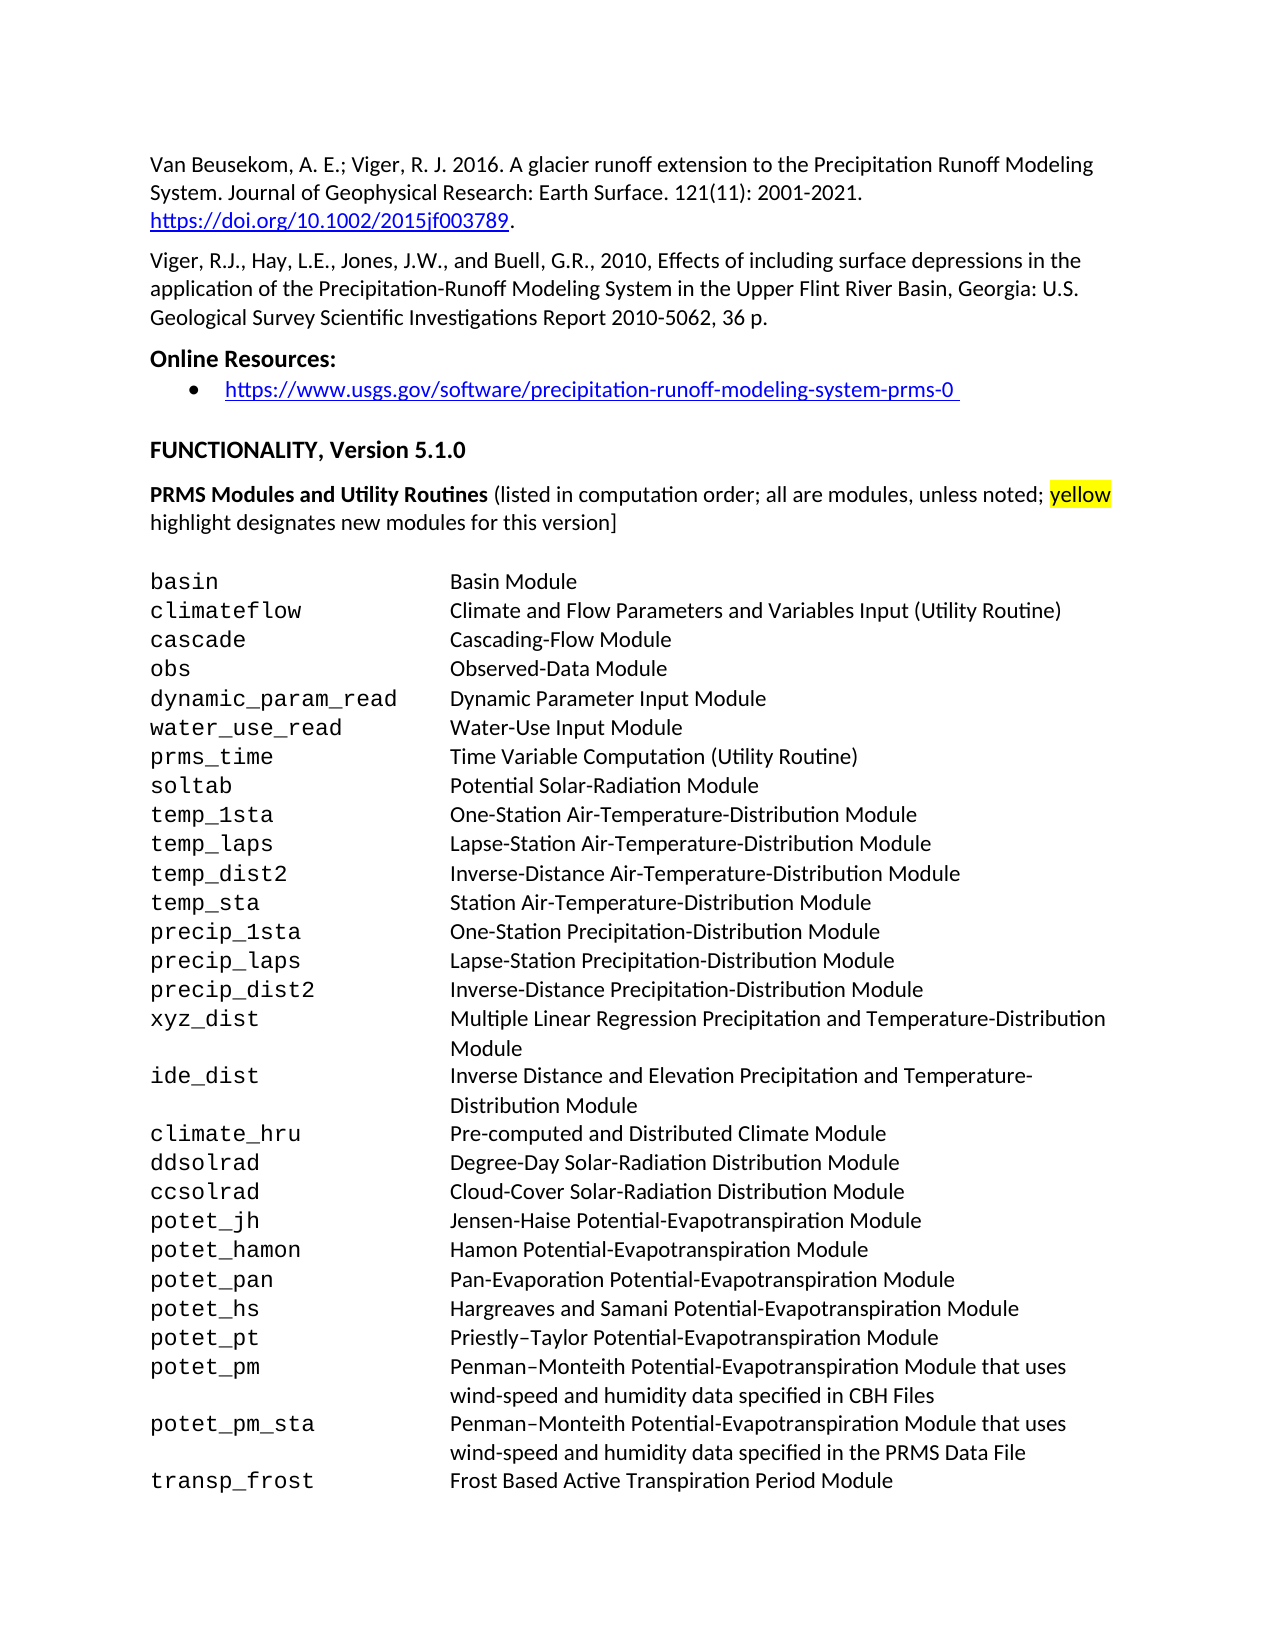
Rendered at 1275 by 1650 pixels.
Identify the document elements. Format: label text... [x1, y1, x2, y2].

text obs Observed-Data Module [150, 654, 1125, 684]
text PRMS Modules and Utility Routines (listed in computation order; all are modules, unless noted; yellow highlight designates new modules for this version] [150, 480, 1125, 536]
text transp_frost Frost Based Active Transpiration Period Module [150, 1467, 1125, 1496]
text potet_hs Hargreaves and Samani Potential-Evapotranspiration Module [150, 1294, 1125, 1323]
text Online Resources: [150, 343, 1125, 374]
text potet_hamon Hamon Potential-Evapotranspiration Module [150, 1236, 1125, 1265]
text temp_sta Station Air-Temperature-Distribution Module [150, 888, 1125, 917]
text potet_jh Jensen-Haise Potential-Evapotranspiration Module [150, 1206, 1125, 1236]
text potet_pan Pan-Evaporation Potential-Evapotranspiration Module [150, 1265, 1125, 1294]
text climate_hru Pre-computed and Distributed Climate Module [150, 1119, 1125, 1148]
text basin Basin Module [150, 567, 1125, 596]
text potet_pt Priestly–Taylor Potential-Evapotranspiration Module [150, 1323, 1125, 1352]
text dynamic_param_read Dynamic Parameter Input Module [150, 684, 1125, 713]
text temp_1sta One-Station Air-Temperature-Distribution Module [150, 800, 1125, 829]
text climateflow Climate and Flow Parameters and Variables Input (Utility Routine) [150, 596, 1125, 625]
text cascade Cascading-Flow Module [150, 625, 1125, 654]
list https://www.usgs.gov/software/precipitation-runoff-modeling-system-prms-0 [187, 374, 1125, 404]
text temp_laps Lapse-Station Air-Temperature-Distribution Module [150, 829, 1125, 859]
text FUNCTIONALITY, Version 5.1.0 [150, 435, 1125, 465]
text prms_time Time Variable Computation (Utility Routine) [150, 742, 1125, 771]
text ddsolrad Degree-Day Solar-Radiation Distribution Module [150, 1148, 1125, 1177]
text ide_dist Inverse Distance and Elevation Precipitation and Temperature-Distribution Module [150, 1062, 1125, 1119]
text precip_dist2 Inverse-Distance Precipitation-Distribution Module [150, 975, 1125, 1004]
text precip_1sta One-Station Precipitation-Distribution Module [150, 917, 1125, 946]
text soltab Potential Solar-Radiation Module [150, 771, 1125, 800]
text Viger, R.J., Hay, L.E., Jones, J.W., and Buell, G.R., 2010, Effects of including surface depressions in the application of the Precipitation-Runoff Modeling System in the Upper Flint River Basin, Georgia: U.S. Geological Survey Scientific Investigations Report 2010-5062, 36 p. [150, 247, 1125, 331]
text precip_laps Lapse-Station Precipitation-Distribution Module [150, 946, 1125, 975]
text temp_dist2 Inverse-Distance Air-Temperature-Distribution Module [150, 859, 1125, 888]
text water_use_read Water-Use Input Module [150, 713, 1125, 742]
text potet_pm Penman–Monteith Potential-Evapotranspiration Module that uses wind-speed and humidity data specified in CBH Files [150, 1352, 1125, 1409]
text ccsolrad Cloud-Cover Solar-Radiation Distribution Module [150, 1177, 1125, 1206]
text potet_pm_sta Penman–Monteith Potential-Evapotranspiration Module that uses wind-speed and humidity data specified in the PRMS Data File [150, 1409, 1125, 1467]
text Van Beusekom, A. E.; Viger, R. J. 2016. A glacier runoff extension to the Precipitation Runoff Modeling System. Journal of Geophysical Research: Earth Surface. 121(11): 2001-2021. https://doi.org/10.1002/2015jf003789. [150, 150, 1125, 234]
text xyz_dist Multiple Linear Regression Precipitation and Temperature-Distribution Module [150, 1004, 1125, 1062]
